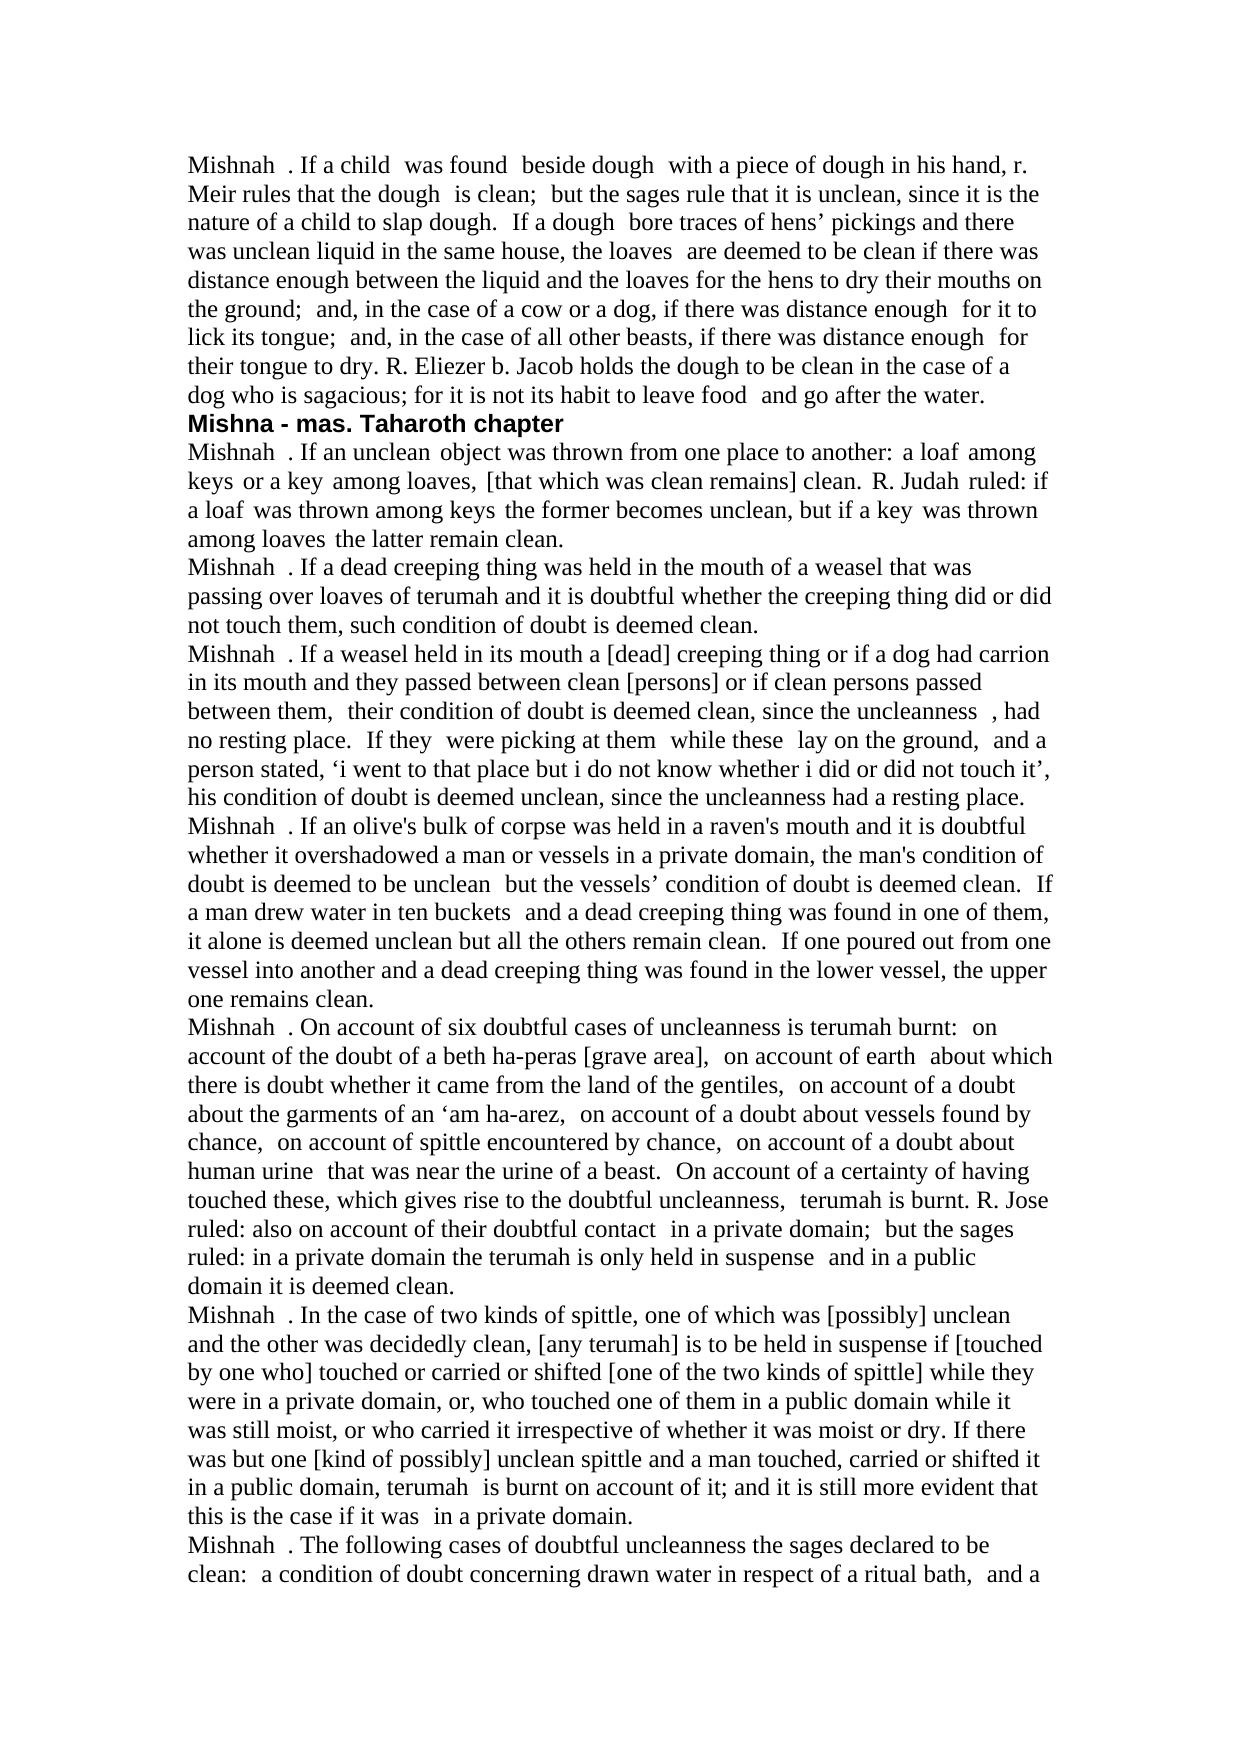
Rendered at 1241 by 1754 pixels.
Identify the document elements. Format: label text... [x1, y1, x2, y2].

text Mishnah . In the case of two kinds of spittle, one of which was [possibly] unclean and the other was decidedly clean, [any terumah] is to be held in suspense if [touched by one who] touched or carried or shifted [one of the two kinds of spittle] while they were in a private domain, or, who touched one of them in a public domain while it was still moist, or who carried it irrespective of whether it was moist or dry. If there was but one [kind of possibly] unclean spittle and a man touched, carried or shifted it in a public domain, terumah is burnt on account of it; and it is still more evident that this is the case if it was in a private domain. [187, 1300, 1053, 1530]
text Mishnah . If a weasel held in its mouth a [dead] creeping thing or if a dog had carrion in its mouth and they passed between clean [persons] or if clean persons passed between them, their condition of doubt is deemed clean, since the uncleanness , had no resting place. If they were picking at them while these lay on the ground, and a person stated, ‘i went to that place but i do not know whether i did or did not touch it’, his condition of doubt is deemed unclean, since the uncleanness had a resting place. [187, 639, 1053, 811]
text Mishnah . If an olive's bulk of corpse was held in a raven's mouth and it is doubtful whether it overshadowed a man or vessels in a private domain, the man's condition of doubt is deemed to be unclean but the vessels’ condition of doubt is deemed clean. If a man drew water in ten buckets and a dead creeping thing was found in one of them, it alone is deemed unclean but all the others remain clean. If one poured out from one vessel into another and a dead creeping thing was found in the lower vessel, the upper one remains clean. [187, 811, 1053, 1012]
text Mishnah . On account of six doubtful cases of uncleanness is terumah burnt: on account of the doubt of a beth ha-peras [grave area], on account of earth about which there is doubt whether it came from the land of the gentiles, on account of a doubt about the garments of an ‘am ha-arez, on account of a doubt about vessels found by chance, on account of spittle encountered by chance, on account of a doubt about human urine that was near the urine of a beast. On account of a certainty of having touched these, which gives rise to the doubtful uncleanness, terumah is burnt. R. Jose ruled: also on account of their doubtful contact in a private domain; but the sages ruled: in a private domain the terumah is only held in suspense and in a public domain it is deemed clean. [187, 1012, 1053, 1300]
text Mishnah . If an unclean object was thrown from one place to another: a loaf among keys or a key among loaves, [that which was clean remains] clean. R. Judah ruled: if a loaf was thrown among keys the former becomes unclean, but if a key was thrown among loaves the latter remain clean. [187, 437, 1053, 552]
text Mishnah . If a child was found beside dough with a piece of dough in his hand, r. Meir rules that the dough is clean; but the sages rule that it is unclean, since it is the nature of a child to slap dough. If a dough bore traces of hens’ pickings and there was unclean liquid in the same house, the loaves are deemed to be clean if there was distance enough between the liquid and the loaves for the hens to dry their mouths on the ground; and, in the case of a cow or a dog, if there was distance enough for it to lick its tongue; and, in the case of all other beasts, if there was distance enough for their tongue to dry. R. Eliezer b. Jacob holds the dough to be clean in the case of a dog who is sagacious; for it is not its habit to leave food and go after the water. Mishna - mas. Taharoth chapter [187, 150, 1053, 437]
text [187, 1530, 1053, 1587]
text Mishnah . If a dead creeping thing was held in the mouth of a weasel that was passing over loaves of terumah and it is doubtful whether the creeping thing did or did not touch them, such condition of doubt is deemed clean. [187, 552, 1053, 639]
